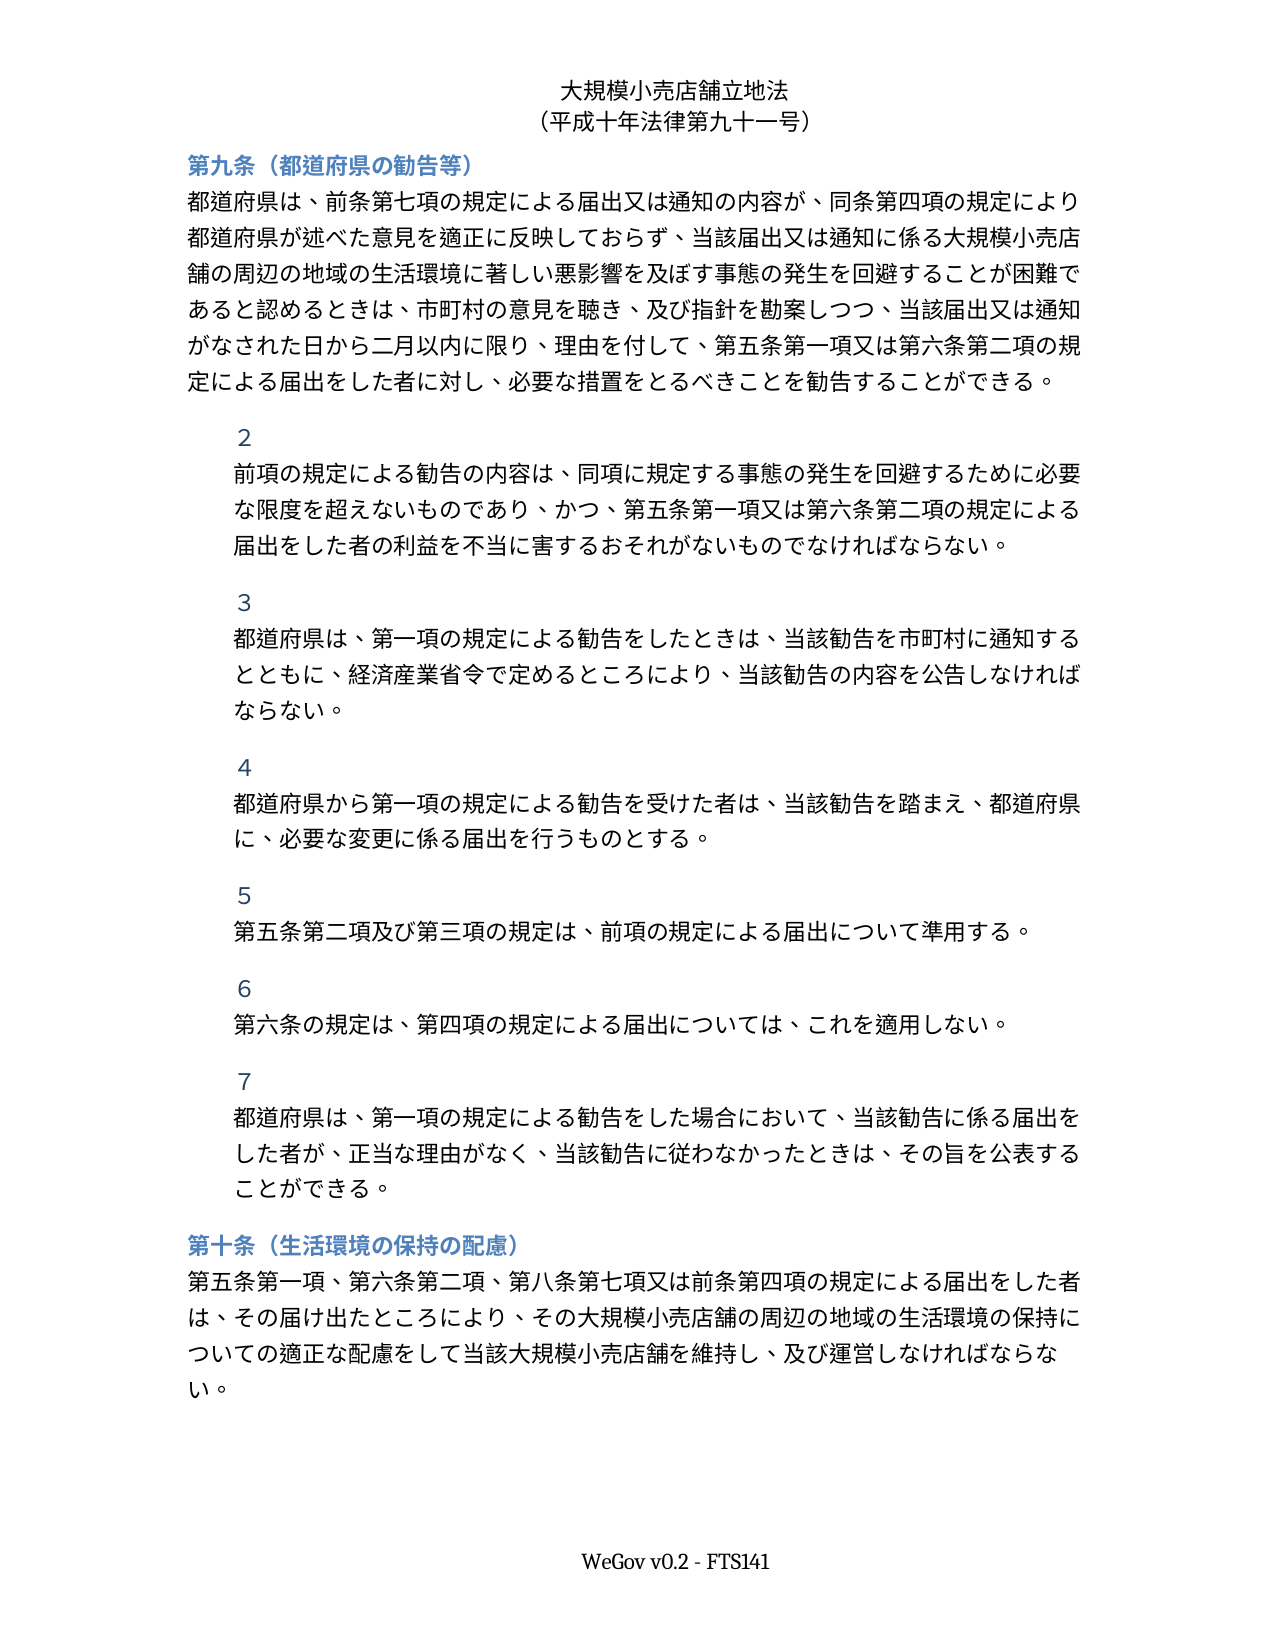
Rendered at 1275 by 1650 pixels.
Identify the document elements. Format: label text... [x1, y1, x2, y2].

subtitle 第九条（都道府県の勧告等） [187, 150, 1087, 181]
subtitle ２ [233, 422, 1087, 454]
text 第五条第一項、第六条第二項、第八条第七項又は前条第四項の規定による届出をした者は、その届け出たところにより、その大規模小売店舗の周辺の地域の生活環境の保持についての適正な配慮をして当該大規模小売店舗を維持し、及び運営しなければならない。 [187, 1266, 1087, 1405]
subtitle ７ [233, 1066, 1087, 1097]
text 都道府県は、前条第七項の規定による届出又は通知の内容が、同条第四項の規定により都道府県が述べた意見を適正に反映しておらず、当該届出又は通知に係る大規模小売店舗の周辺の地域の生活環境に著しい悪影響を及ぼす事態の発生を回避することが困難であると認めるときは、市町村の意見を聴き、及び指針を勘案しつつ、当該届出又は通知がなされた日から二月以内に限り、理由を付して、第五条第一項又は第六条第二項の規定による届出をした者に対し、必要な措置をとるべきことを勧告することができる。 [187, 186, 1087, 397]
text 前項の規定による勧告の内容は、同項に規定する事態の発生を回避するために必要な限度を超えないものであり、かつ、第五条第一項又は第六条第二項の規定による届出をした者の利益を不当に害するおそれがないものでなければならない。 [233, 458, 1087, 561]
subtitle 第十条（生活環境の保持の配慮） [187, 1230, 1087, 1261]
text 都道府県は、第一項の規定による勧告をした場合において、当該勧告に係る届出をした者が、正当な理由がなく、当該勧告に従わなかったときは、その旨を公表することができる。 [233, 1102, 1087, 1205]
subtitle ３ [233, 587, 1087, 618]
subtitle ５ [233, 880, 1087, 911]
text 都道府県は、第一項の規定による勧告をしたときは、当該勧告を市町村に通知するとともに、経済産業省令で定めるところにより、当該勧告の内容を公告しなければならない。 [233, 623, 1087, 726]
text 第五条第二項及び第三項の規定は、前項の規定による届出について準用する。 [233, 916, 1087, 947]
subtitle ６ [233, 973, 1087, 1004]
subtitle ４ [233, 752, 1087, 783]
text 都道府県から第一項の規定による勧告を受けた者は、当該勧告を踏まえ、都道府県に、必要な変更に係る届出を行うものとする。 [233, 787, 1087, 855]
text 第六条の規定は、第四項の規定による届出については、これを適用しない。 [233, 1009, 1087, 1040]
